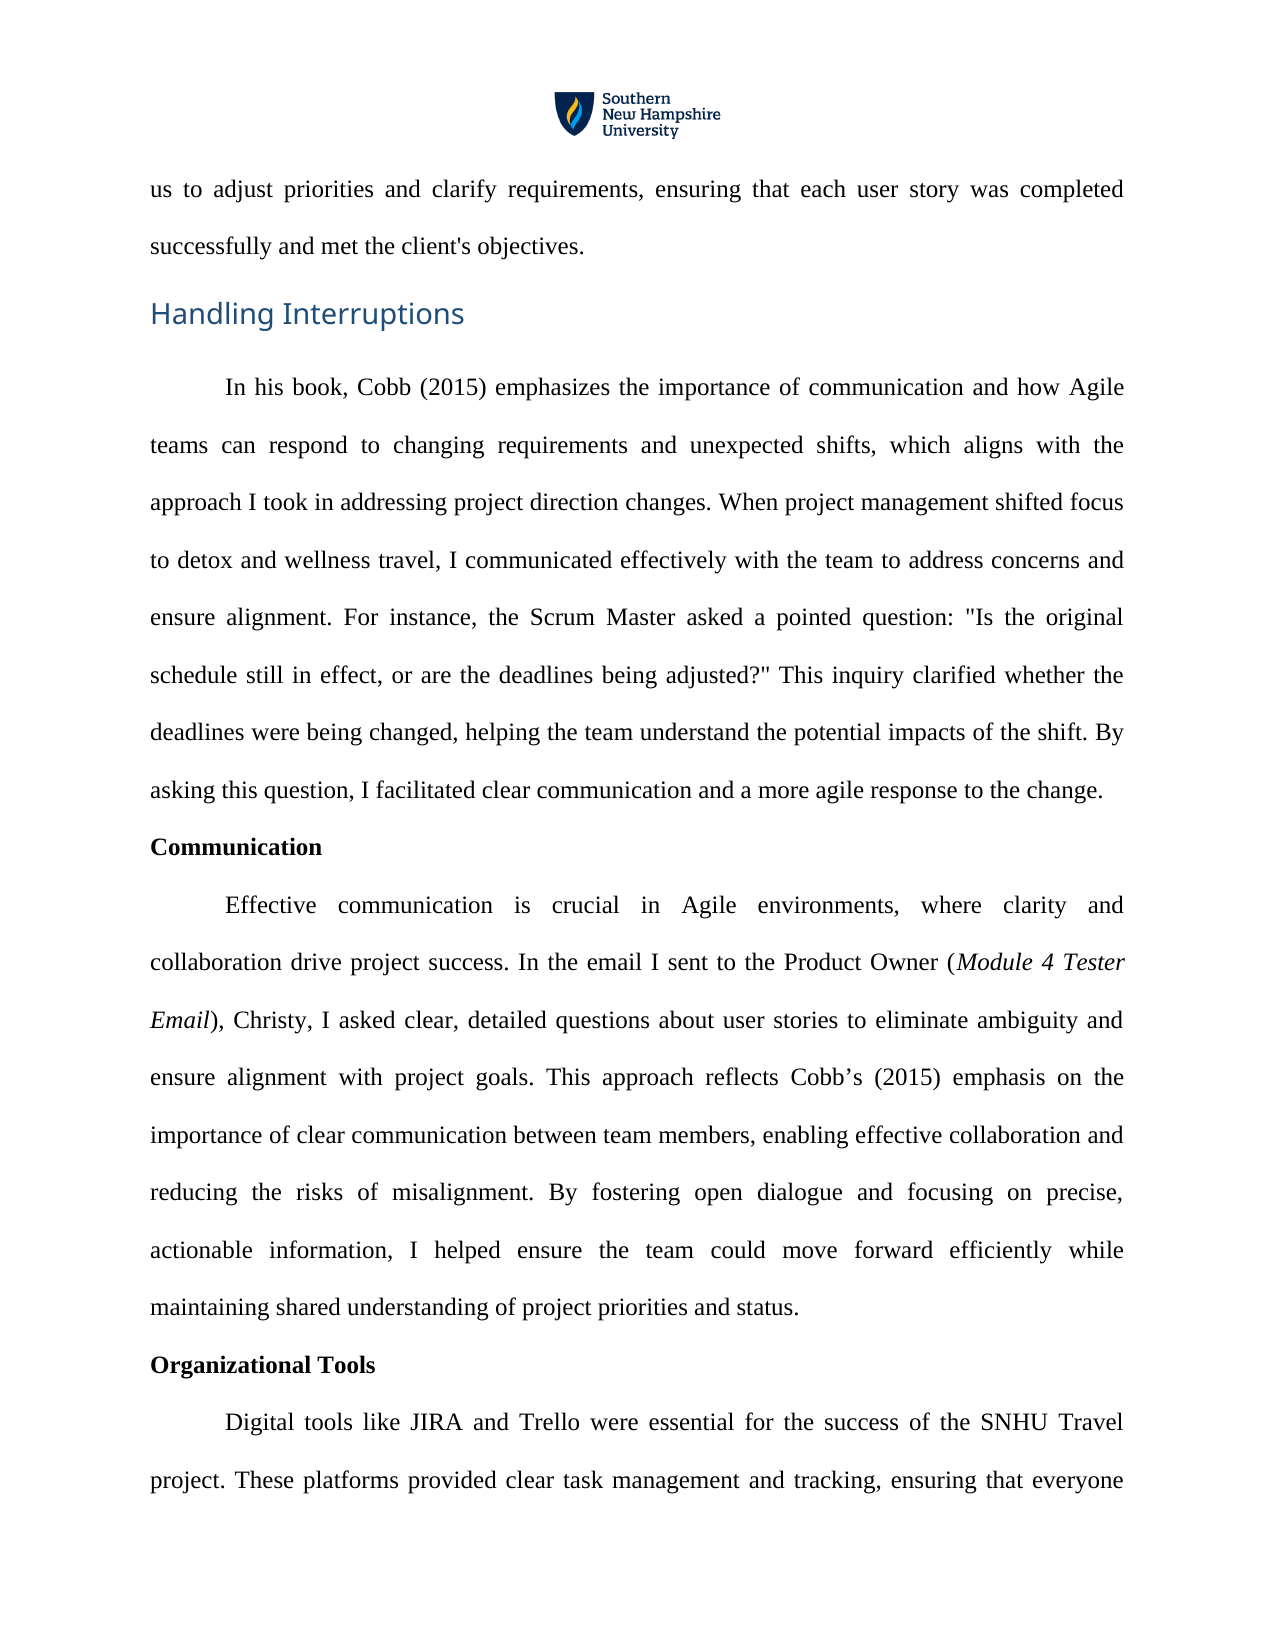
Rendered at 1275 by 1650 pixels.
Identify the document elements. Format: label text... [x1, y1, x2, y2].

text In his book, Cobb (2015) emphasizes the importance of communication and how Agile teams can respond to changing requirements and unexpected shifts, which aligns with the approach I took in addressing project direction changes. When project management shifted focus to detox and wellness travel, I communicated effectively with the team to address concerns and ensure alignment. For instance, the Scrum Master asked a pointed question: "Is the original schedule still in effect, or are the deadlines being adjusted?" This inquiry clarified whether the deadlines were being changed, helping the team understand the potential impacts of the shift. By asking this question, I facilitated clear communication and a more agile response to the change. [150, 372, 1125, 804]
text Effective communication is crucial in Agile environments, where clarity and collaboration drive project success. In the email I sent to the Product Owner (Module 4 Tester Email), Christy, I asked clear, detailed questions about user stories to eliminate ambiguity and ensure alignment with project goals. This approach reflects Cobb’s (2015) emphasis on the importance of clear communication between team members, enabling effective collaboration and reducing the risks of misalignment. By fostering open dialogue and focusing on precise, actionable information, I helped ensure the team could move forward efficiently while maintaining shared understanding of project priorities and status. [150, 890, 1125, 1321]
picture [546, 75, 729, 154]
subtitle Handling Interruptions [150, 293, 1125, 333]
text Communication [150, 832, 1125, 861]
text Organizational Tools [150, 1350, 1125, 1379]
